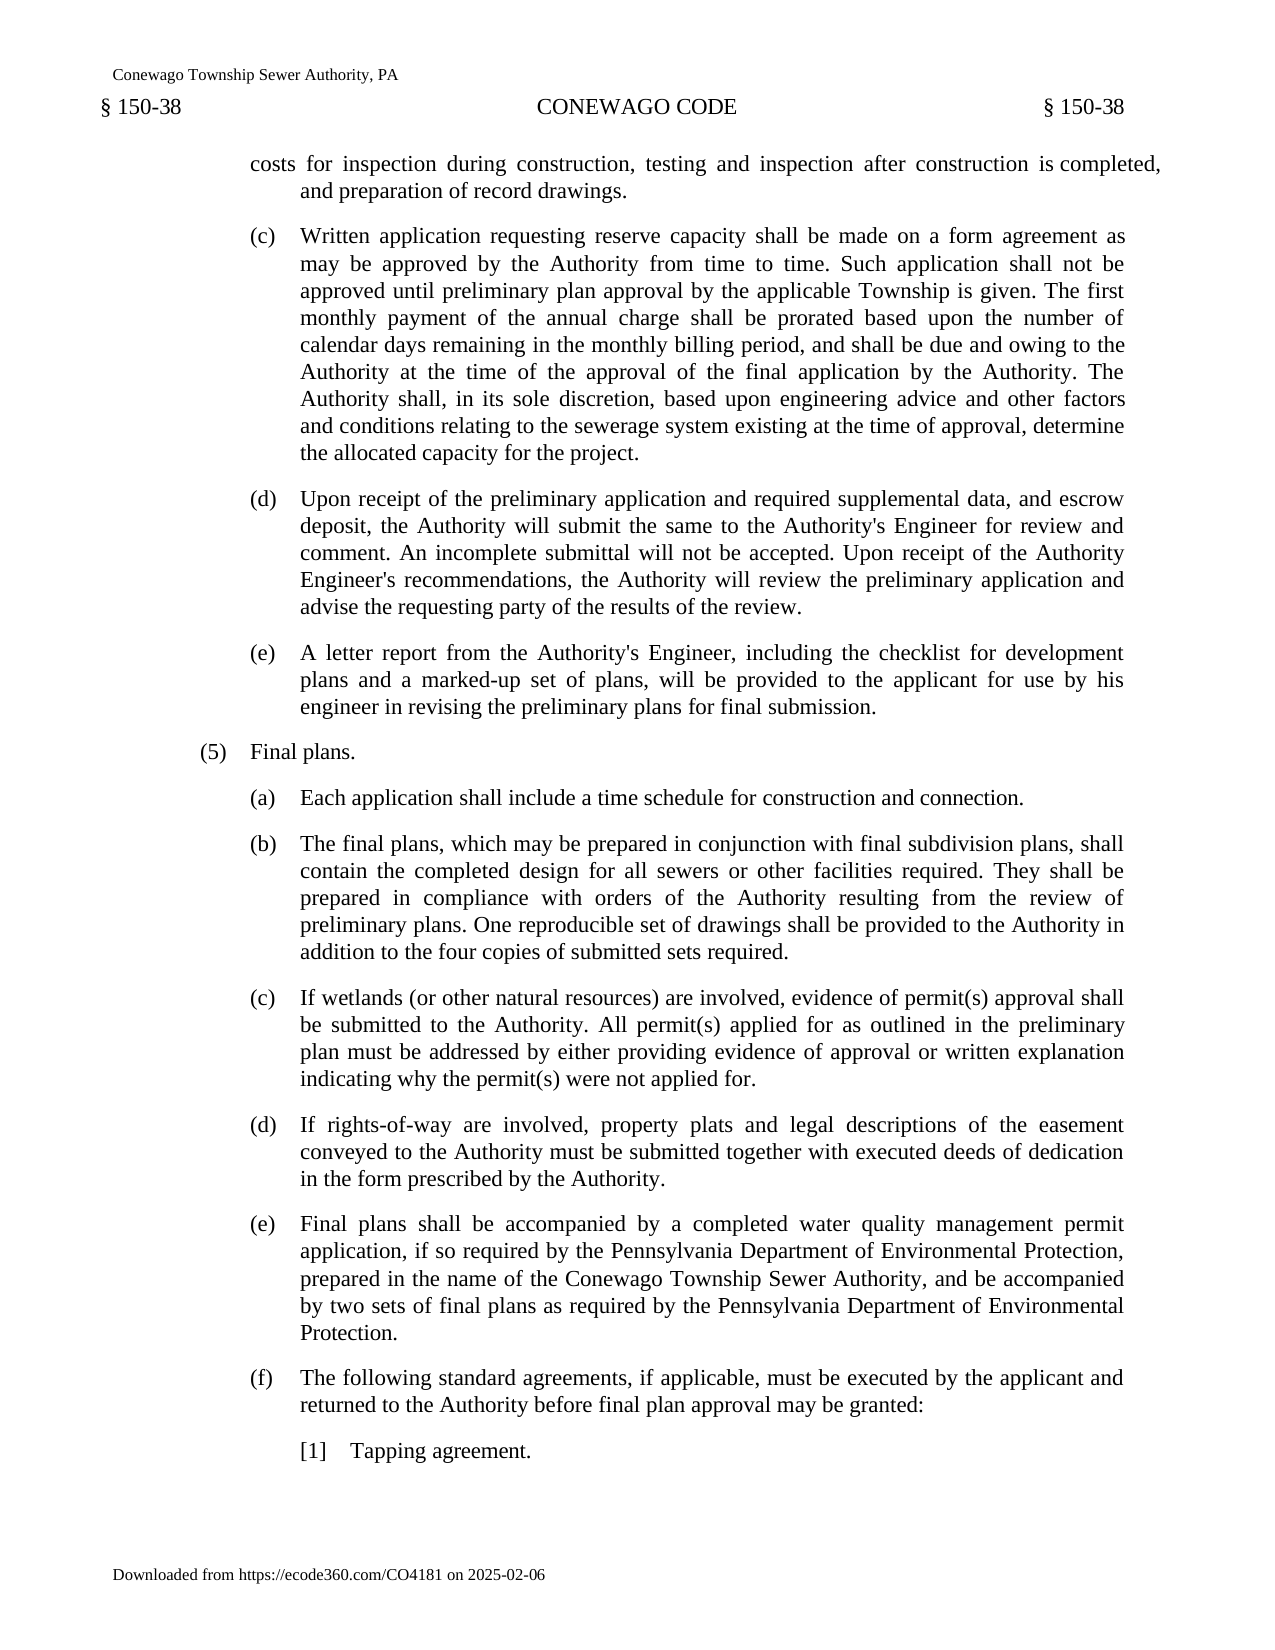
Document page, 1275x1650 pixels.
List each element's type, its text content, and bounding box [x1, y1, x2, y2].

list If wetlands (or other natural resources) are involved, evidence of permit(s) approval shall be submitted to the Authority. All permit(s) applied for as outlined in the preliminary plan must be addressed by either providing evidence of approval or written explanation indicating why the permit(s) were not applied for. [250, 984, 1126, 1091]
list Tapping agreement. [300, 1437, 1162, 1463]
list Written application requesting reserve capacity shall be made on a form agreement as may be approved by the Authority from time to time. Such application shall not be approved until preliminary plan approval by the applicable Township is given. The first monthly payment of the annual charge shall be prorated based upon the number of calendar days remaining in the monthly billing period, and shall be due and owing to the Authority at the time of the approval of the final application by the Authority. The Authority shall, in its sole discretion, based upon engineering advice and other factors and conditions relating to the sewerage system existing at the time of approval, determine the allocated capacity for the project. [250, 223, 1126, 466]
list Upon receipt of the preliminary application and required supplemental data, and escrow deposit, the Authority will submit the same to the Authority's Engineer for review and comment. An incomplete submittal will not be accepted. Upon receipt of the Authority Engineer's recommendations, the Authority will review the preliminary application and advise the requesting party of the results of the review. [250, 484, 1126, 619]
list Final plans shall be accompanied by a completed water quality management permit application, if so required by the Pennsylvania Department of Environmental Protection, prepared in the name of the Conewago Township Sewer Authority, and be accompanied by two sets of final plans as required by the Pennsylvania Department of Environmental Protection. [250, 1211, 1126, 1345]
text costs for inspection during construction, testing and inspection after construction is completed, and preparation of record drawings. [250, 150, 1162, 203]
list If rights-of-way are involved, property plats and legal descriptions of the easement conveyed to the Authority must be submitted together with executed deeds of dedication in the form prescribed by the Authority. [250, 1111, 1126, 1191]
list A letter report from the Authority's Engineer, including the checklist for development plans and a marked-up set of plans, will be provided to the applicant for use by his engineer in revising the preliminary plans for final submission. [250, 638, 1125, 719]
list Final plans. [200, 738, 1162, 765]
list Each application shall include a time schedule for construction and connection. [250, 784, 1162, 811]
list The following standard agreements, if applicable, must be executed by the applicant and returned to the Authority before final plan approval may be granted: [250, 1364, 1126, 1418]
subtitle § 150-38 CONEWAGO CODE § 150-38 [100, 93, 1162, 119]
text Conewago Township Sewer Authority, PA [112, 65, 1162, 84]
list The final plans, which may be prepared in conjunction with final subdivision plans, shall contain the completed design for all sewers or other facilities required. They shall be prepared in compliance with orders of the Authority resulting from the review of preliminary plans. One reproducible set of drawings shall be provided to the Authority in addition to the four copies of submitted sets required. [250, 830, 1126, 965]
